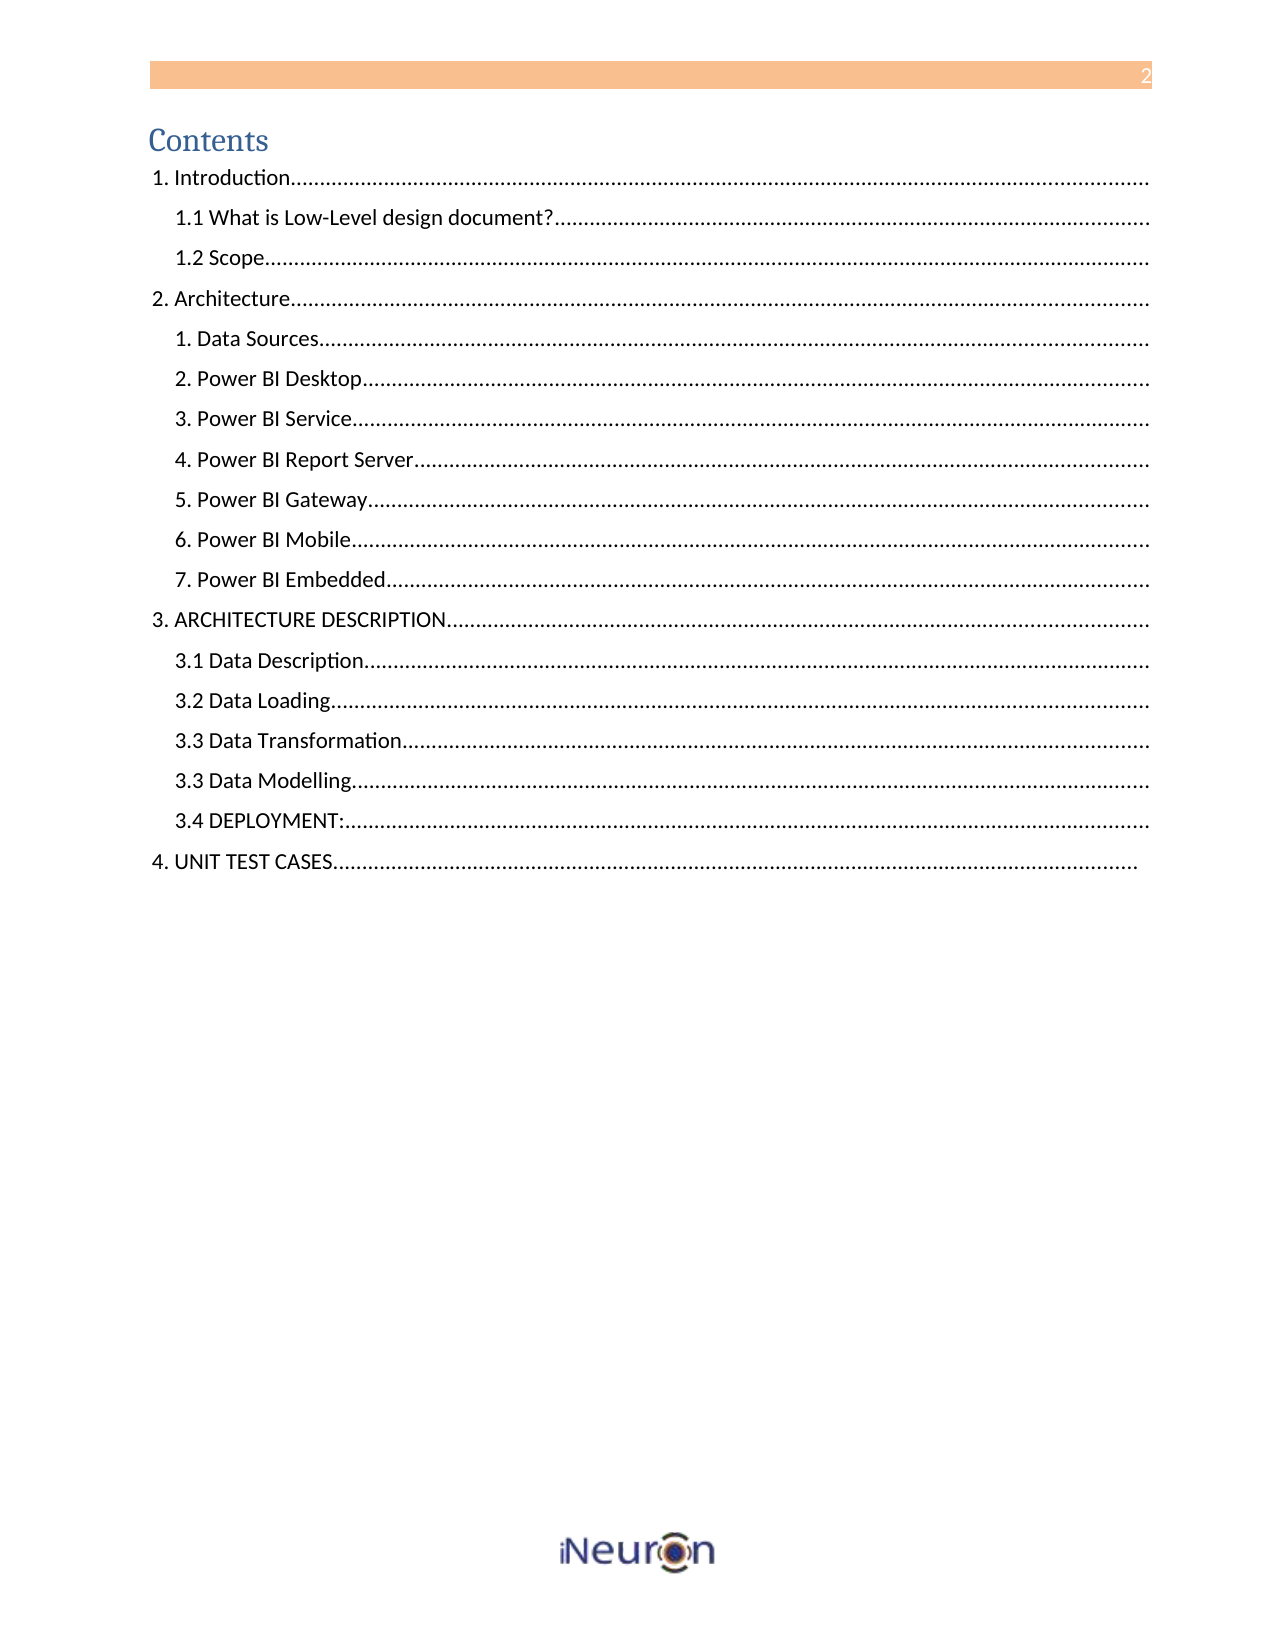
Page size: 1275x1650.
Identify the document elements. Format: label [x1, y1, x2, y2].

picture [559, 1528, 716, 1575]
